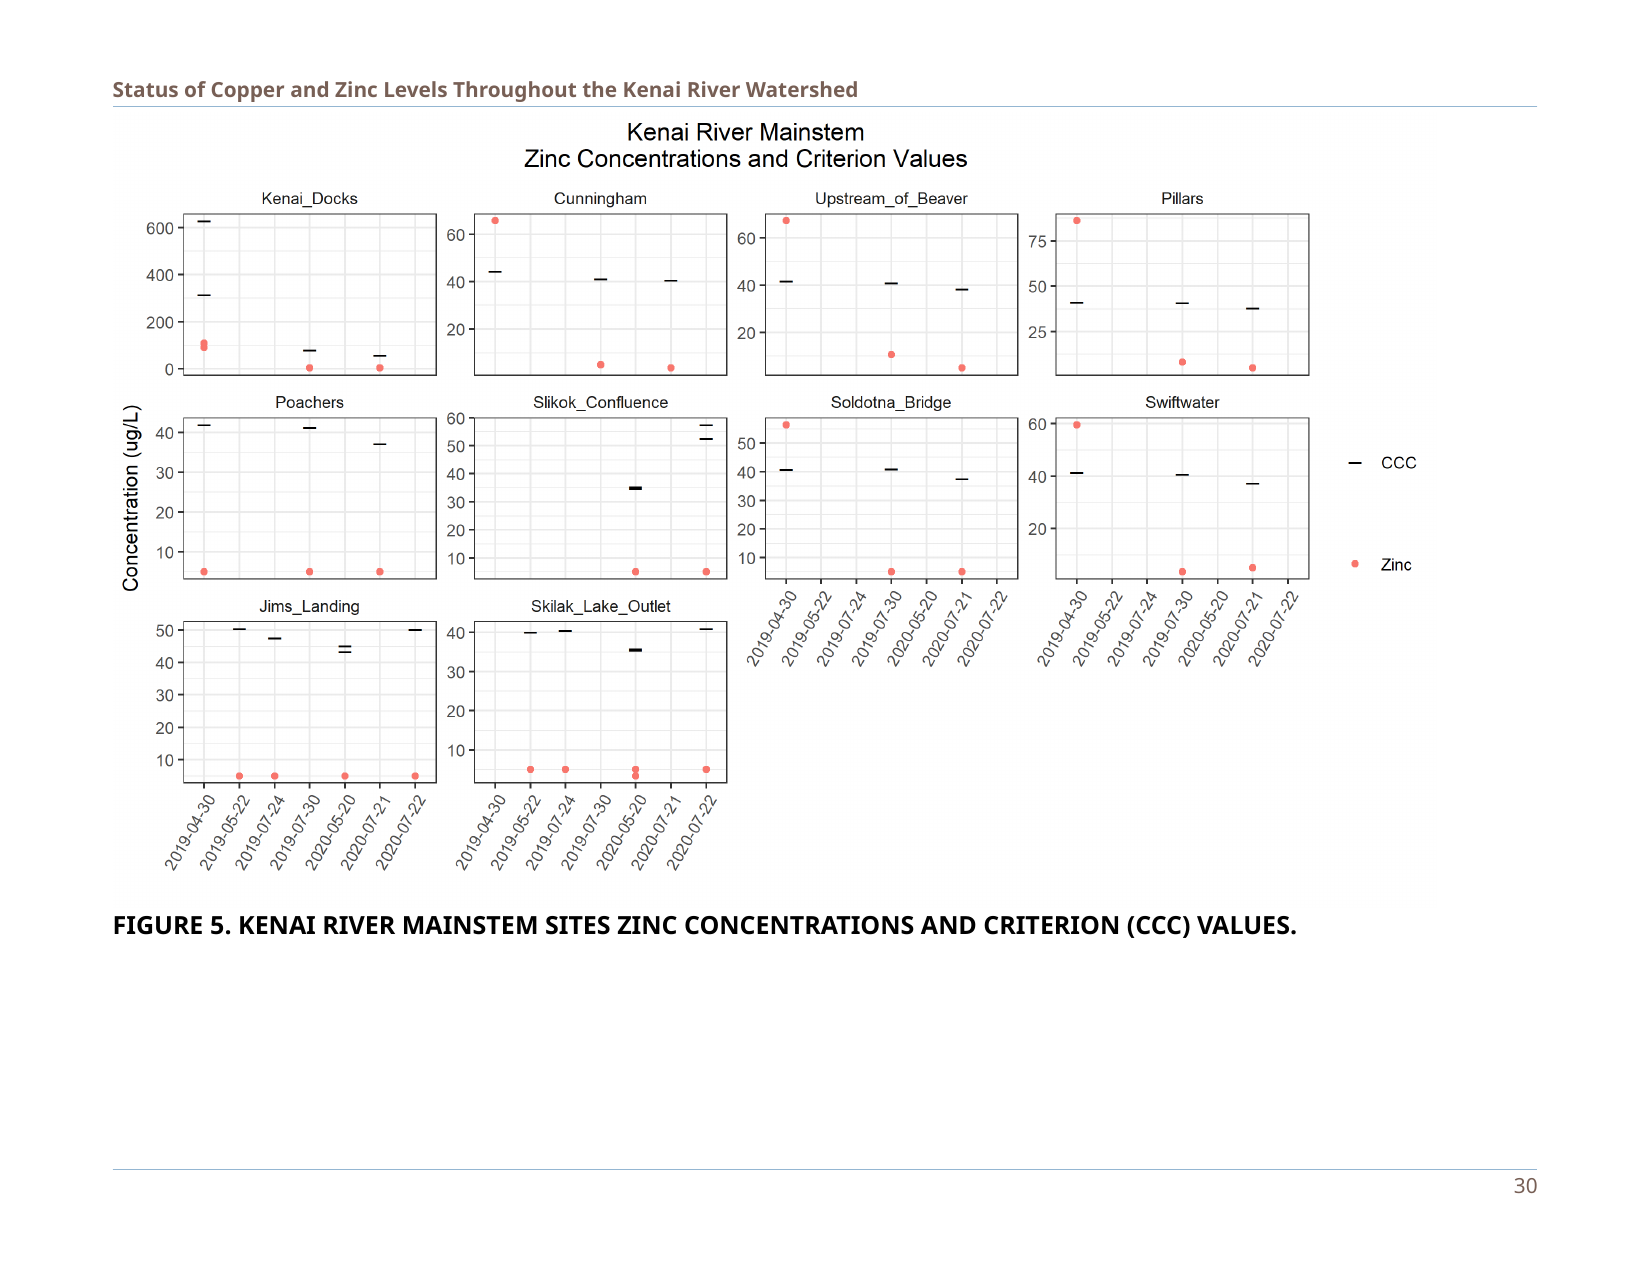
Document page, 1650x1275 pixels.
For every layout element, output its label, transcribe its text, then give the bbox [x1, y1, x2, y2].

picture [112, 112, 1437, 908]
text Figure 5. Kenai River mainstem sites zinc concentrations and criterion (CCC) values. [112, 907, 1537, 942]
